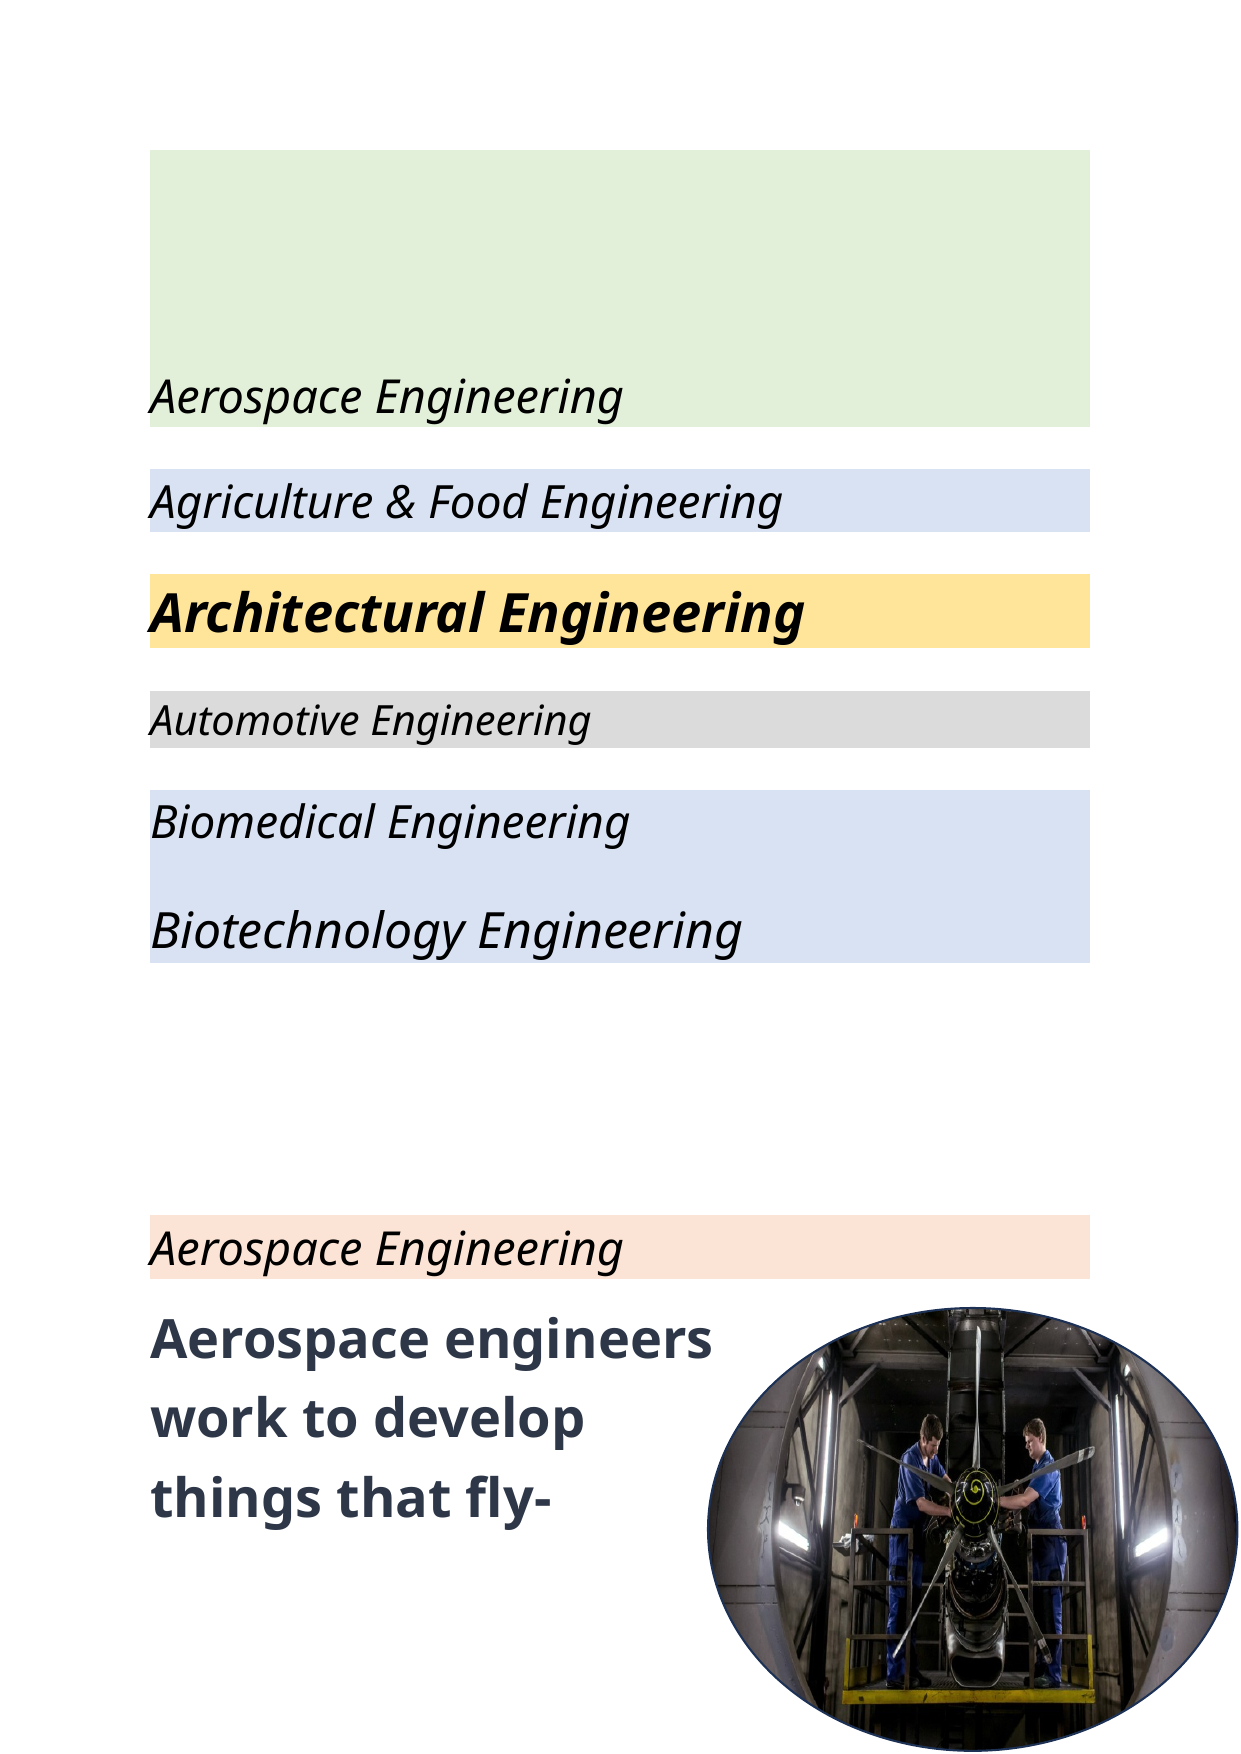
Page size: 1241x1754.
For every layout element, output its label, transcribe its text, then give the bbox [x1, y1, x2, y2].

subtitle Biomedical Engineering [150, 790, 1090, 852]
subtitle Agriculture & Food Engineering [150, 469, 1090, 532]
picture [710, 1310, 1236, 1749]
subtitle Architectural Engineering [150, 574, 1090, 648]
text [150, 1300, 1090, 1533]
subtitle Aerospace Engineering [150, 363, 1090, 427]
text Aerospace Engineering [150, 1215, 1090, 1279]
subtitle Automotive Engineering [150, 691, 1090, 748]
subtitle Biotechnology Engineering [150, 895, 1090, 963]
